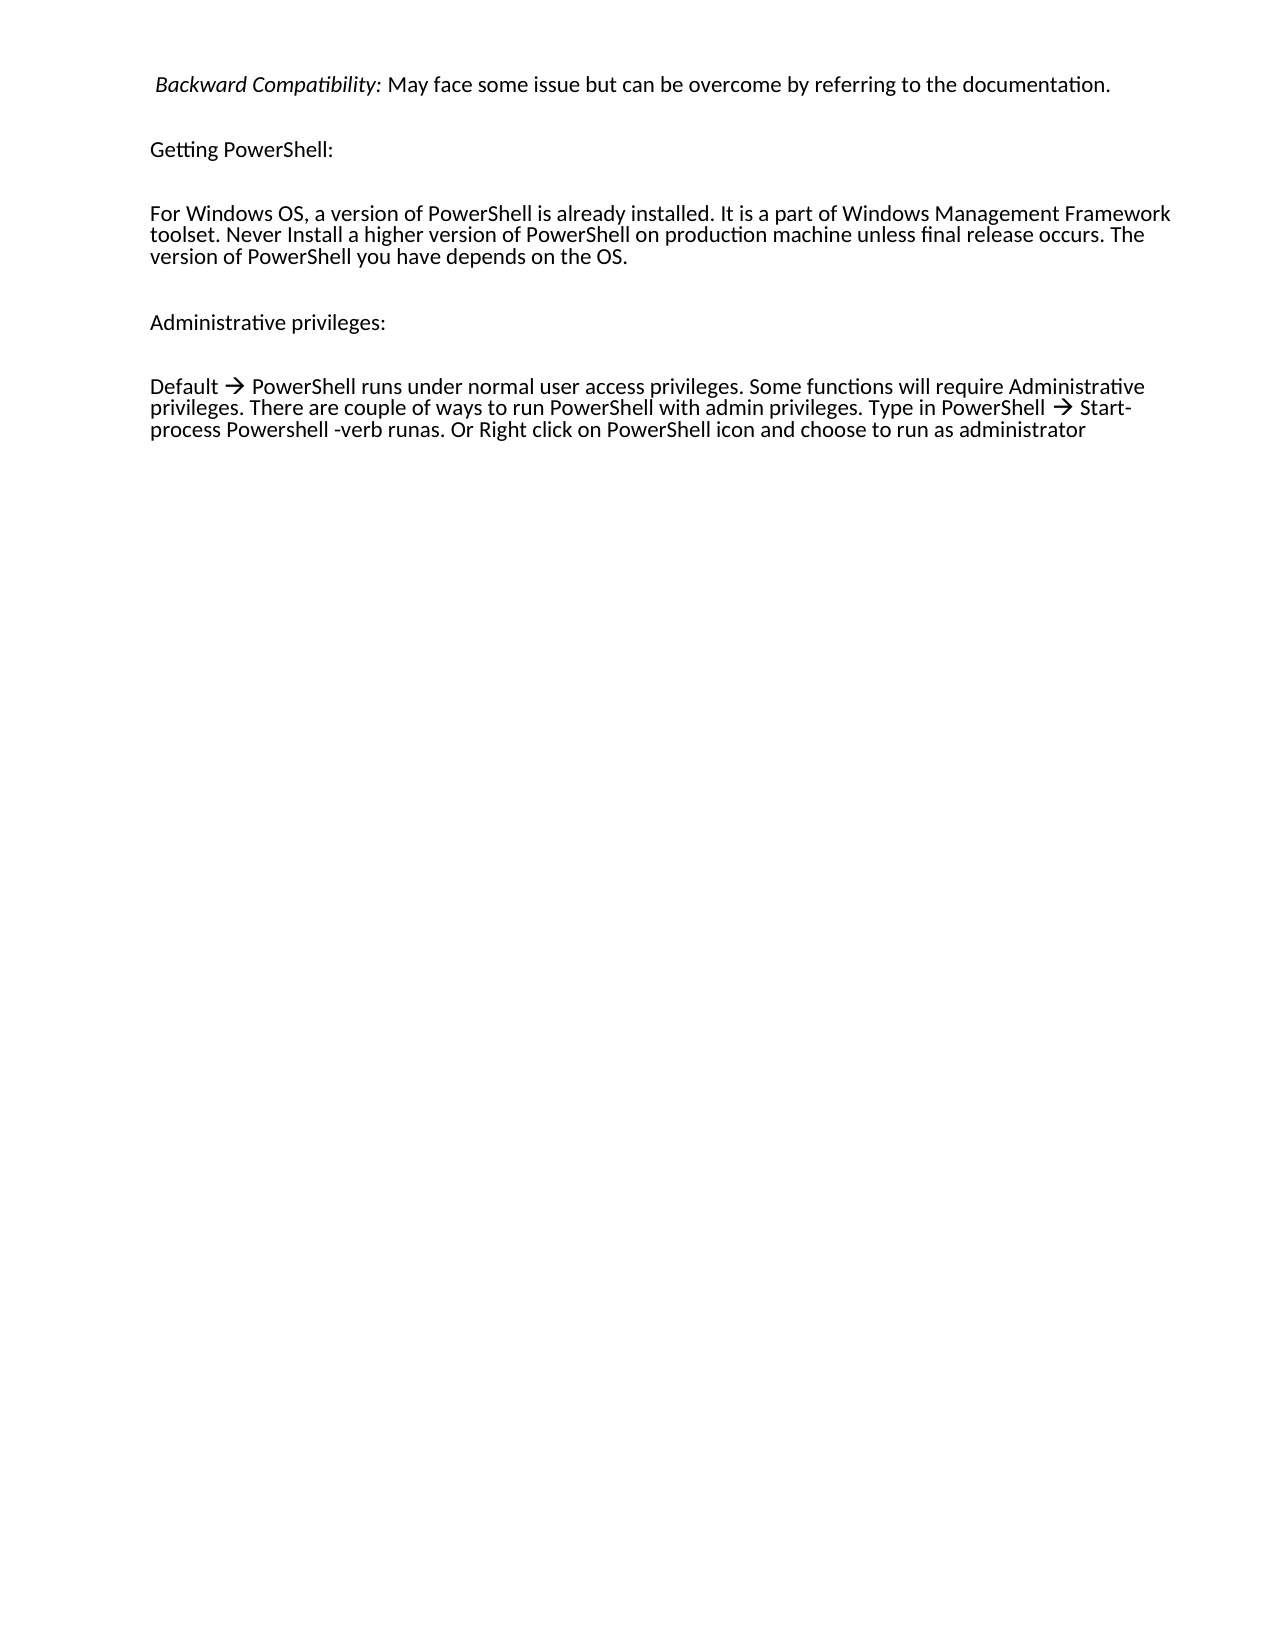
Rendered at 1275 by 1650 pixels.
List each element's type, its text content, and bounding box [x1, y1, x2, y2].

text Default PowerShell runs under normal user access privileges. Some functions will require Administrative privileges. There are couple of ways to run PowerShell with admin privileges. Type in PowerShell Start-process Powershell -verb runas. Or Right click on PowerShell icon and choose to run as administrator [150, 376, 1200, 444]
text Backward Compatibility: May face some issue but can be overcome by referring to the documentation. [150, 75, 1200, 97]
text Administrative privileges: [150, 312, 1200, 334]
text Getting PowerShell: [150, 139, 1200, 161]
text For Windows OS, a version of PowerShell is already installed. It is a part of Windows Management Framework toolset. Never Install a higher version of PowerShell on production machine unless final release occurs. The version of PowerShell you have depends on the OS. [150, 203, 1200, 271]
